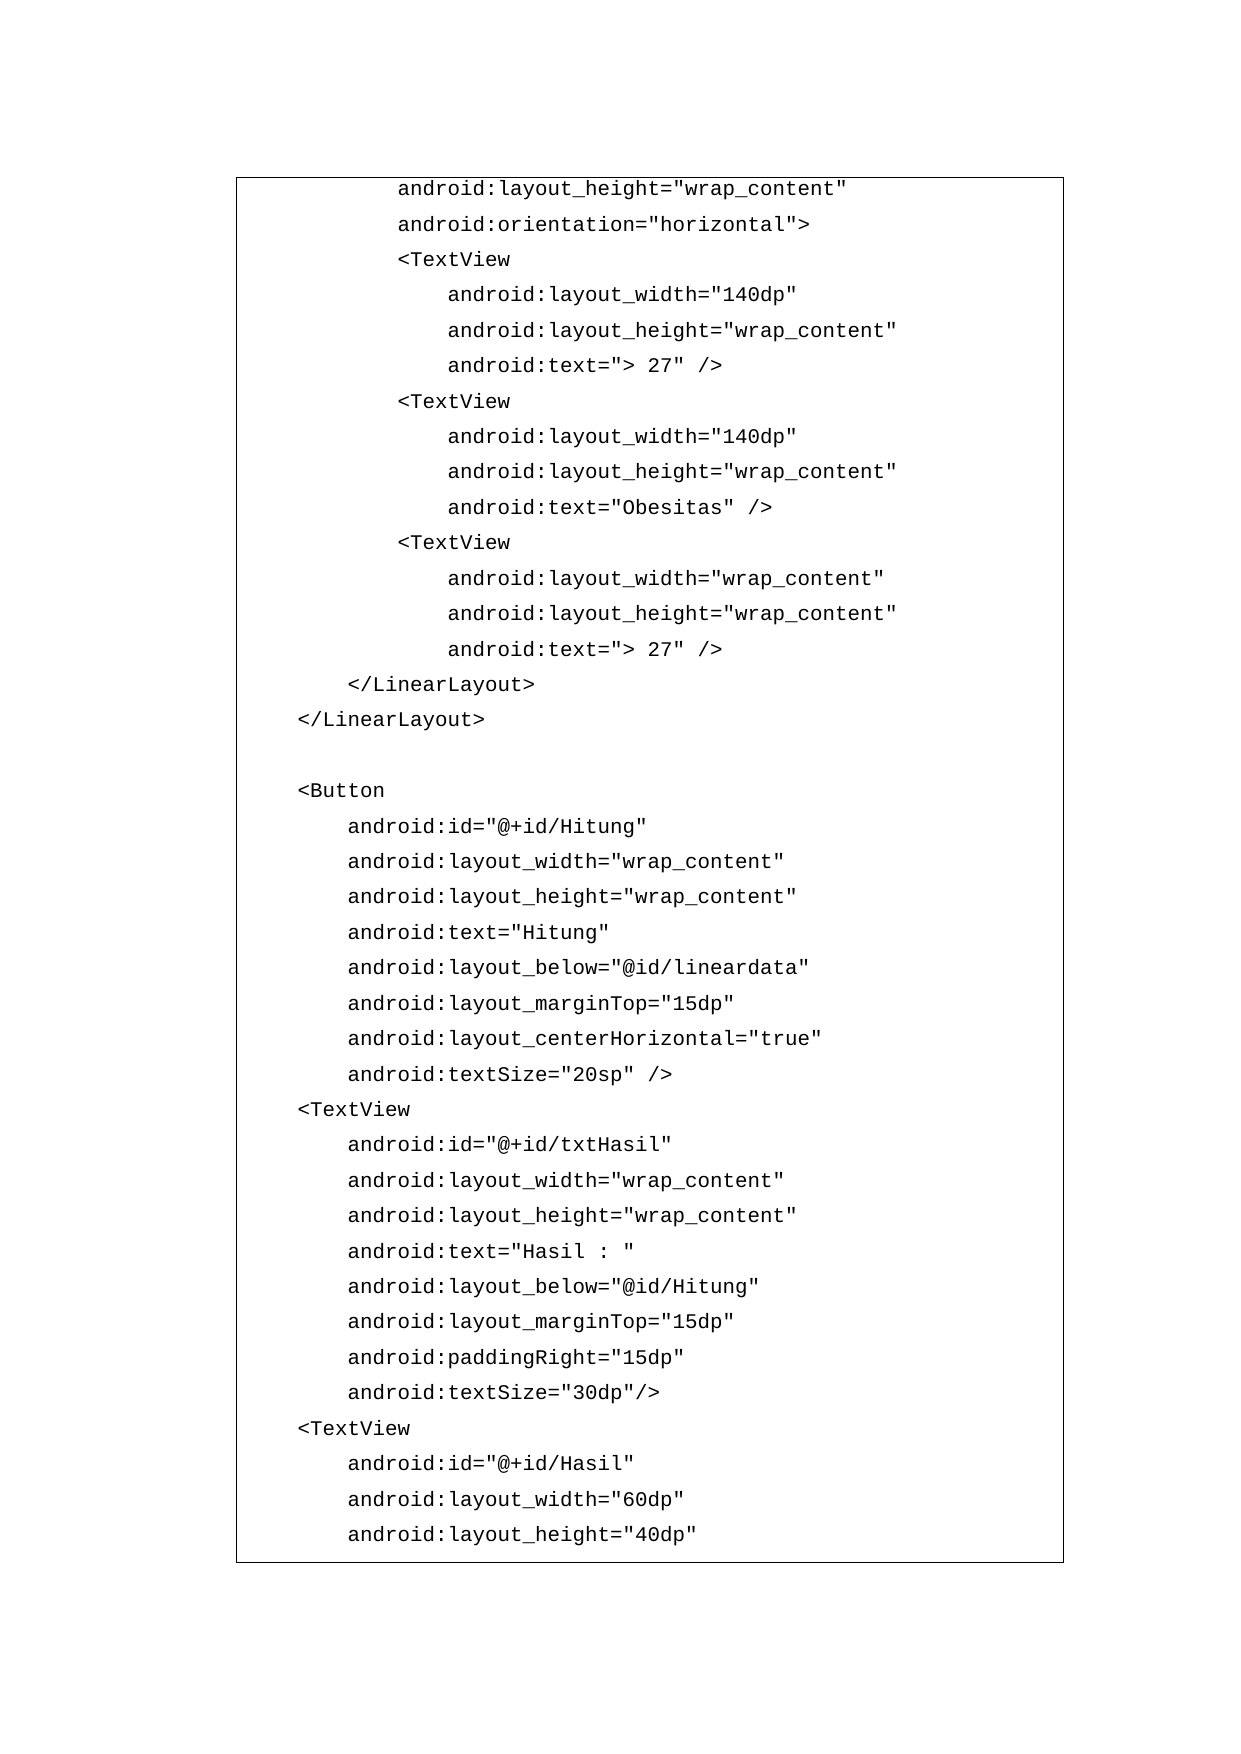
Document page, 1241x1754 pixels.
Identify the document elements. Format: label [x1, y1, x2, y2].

table_header [237, 178, 1063, 1562]
